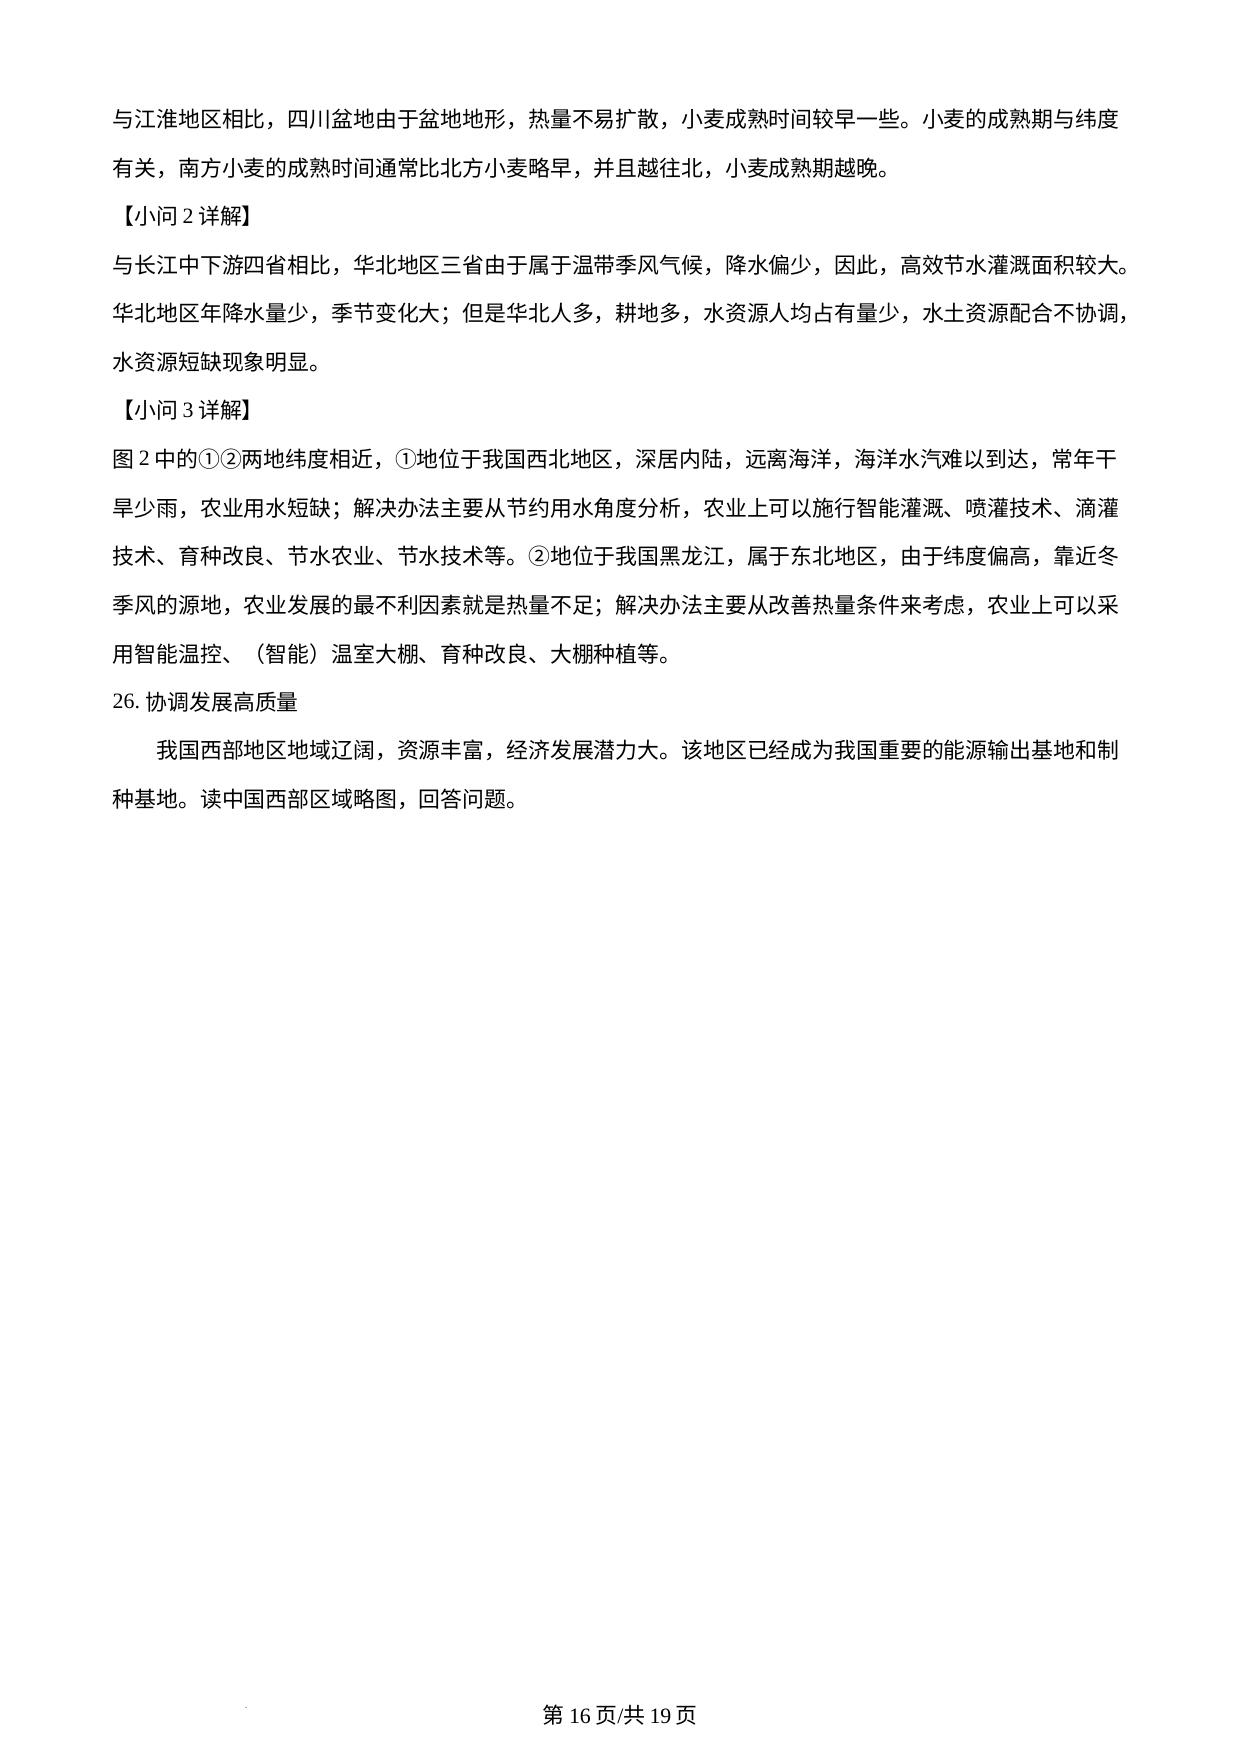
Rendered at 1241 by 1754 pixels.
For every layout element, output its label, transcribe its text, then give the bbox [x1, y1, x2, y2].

text 【小问2详解】 [112, 199, 1128, 231]
text 与江淮地区相比，四川盆地由于盆地地形，热量不易扩散，小麦成熟时间较早一些。小麦的成熟期与纬度有关，南方小麦的成熟时间通常比北方小麦略早，并且越往北，小麦成熟期越晚。 [112, 102, 1128, 183]
text 26. 协调发展高质量 [112, 685, 1128, 717]
text 【小问3详解】 [112, 393, 1128, 426]
text 图2中的①②两地纬度相近，①地位于我国西北地区，深居内陆，远离海洋，海洋水汽难以到达，常年干旱少雨，农业用水短缺；解决办法主要从节约用水角度分析，农业上可以施行智能灌溉、喷灌技术、滴灌技术、育种改良、节水农业、节水技术等。②地位于我国黑龙江，属于东北地区，由于纬度偏高，靠近冬季风的源地，农业发展的最不利因素就是热量不足；解决办法主要从改善热量条件来考虑，农业上可以采用智能温控、（智能）温室大棚、育种改良、大棚种植等。 [112, 441, 1128, 669]
text 我国西部地区地域辽阔，资源丰富，经济发展潜力大。该地区已经成为我国重要的能源输出基地和制种基地。读中国西部区域略图，回答问题。 [112, 733, 1128, 814]
text 与长江中下游四省相比，华北地区三省由于属于温带季风气候，降水偏少，因此，高效节水灌溉面积较大。华北地区年降水量少，季节变化大；但是华北人多，耕地多，水资源人均占有量少，水土资源配合不协调，水资源短缺现象明显。 [112, 247, 1128, 377]
